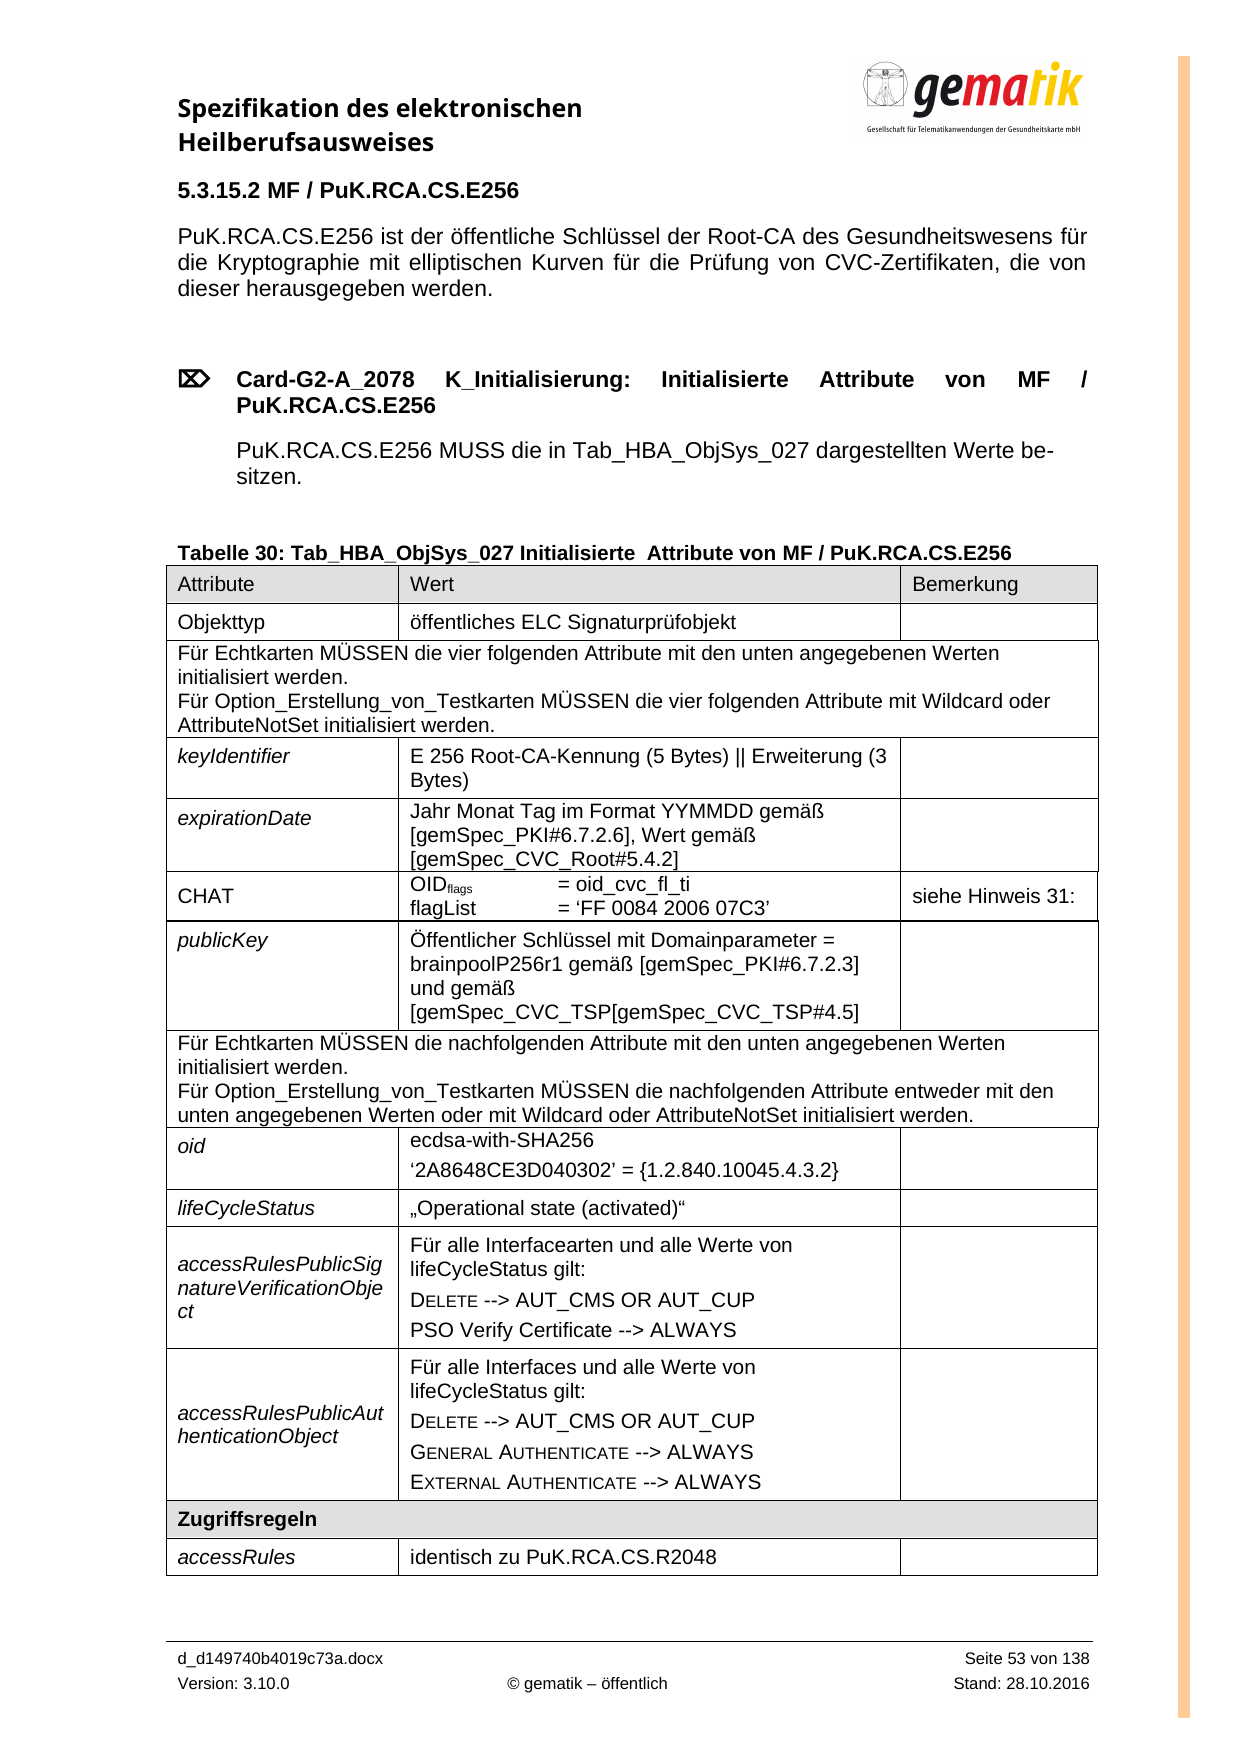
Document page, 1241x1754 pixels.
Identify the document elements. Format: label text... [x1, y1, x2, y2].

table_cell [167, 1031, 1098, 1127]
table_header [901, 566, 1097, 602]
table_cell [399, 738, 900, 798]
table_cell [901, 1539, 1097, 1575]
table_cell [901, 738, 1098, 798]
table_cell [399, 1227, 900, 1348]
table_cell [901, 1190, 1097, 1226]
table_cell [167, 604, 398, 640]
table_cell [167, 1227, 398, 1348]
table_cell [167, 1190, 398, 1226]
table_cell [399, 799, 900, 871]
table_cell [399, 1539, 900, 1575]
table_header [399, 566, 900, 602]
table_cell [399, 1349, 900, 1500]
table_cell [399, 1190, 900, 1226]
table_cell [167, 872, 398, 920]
text PuK.RCA.CS.E256 ist der öffentliche Schlüssel der Root-CA des Gesundheitswesens für die Kryptographie mit elliptischen Kurven für die Prüfung von CVC-Zertifikaten, die von dieser herausgegeben werden. [177, 223, 1087, 302]
text Card-G2-A_2078 K_Initialisierung: Initialisierte Attribute von MF / PuK.RCA.CS.E256 [177, 366, 1087, 418]
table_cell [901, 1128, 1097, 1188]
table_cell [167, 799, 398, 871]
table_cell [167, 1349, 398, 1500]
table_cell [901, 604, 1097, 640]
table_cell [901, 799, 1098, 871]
text PuK.RCA.CS.E256 MUSS die in Tab_HBA_ObjSys_027 dargestellten Werte besitzen. [236, 437, 1087, 490]
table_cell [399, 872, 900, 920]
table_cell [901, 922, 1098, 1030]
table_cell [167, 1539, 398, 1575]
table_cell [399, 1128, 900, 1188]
text Tabelle 30: Tab_HBA_ObjSys_027 Initialisierte Attribute von MF / PuK.RCA.CS.E256 [177, 541, 1087, 565]
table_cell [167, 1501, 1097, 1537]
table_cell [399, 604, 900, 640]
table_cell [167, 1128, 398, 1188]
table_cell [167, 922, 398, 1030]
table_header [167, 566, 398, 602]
subtitle MF / PuK.RCA.CS.E256 [177, 177, 1087, 204]
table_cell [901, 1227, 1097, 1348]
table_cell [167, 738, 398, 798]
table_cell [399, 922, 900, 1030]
picture [854, 56, 1086, 143]
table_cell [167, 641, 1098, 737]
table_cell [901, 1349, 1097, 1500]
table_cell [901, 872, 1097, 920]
